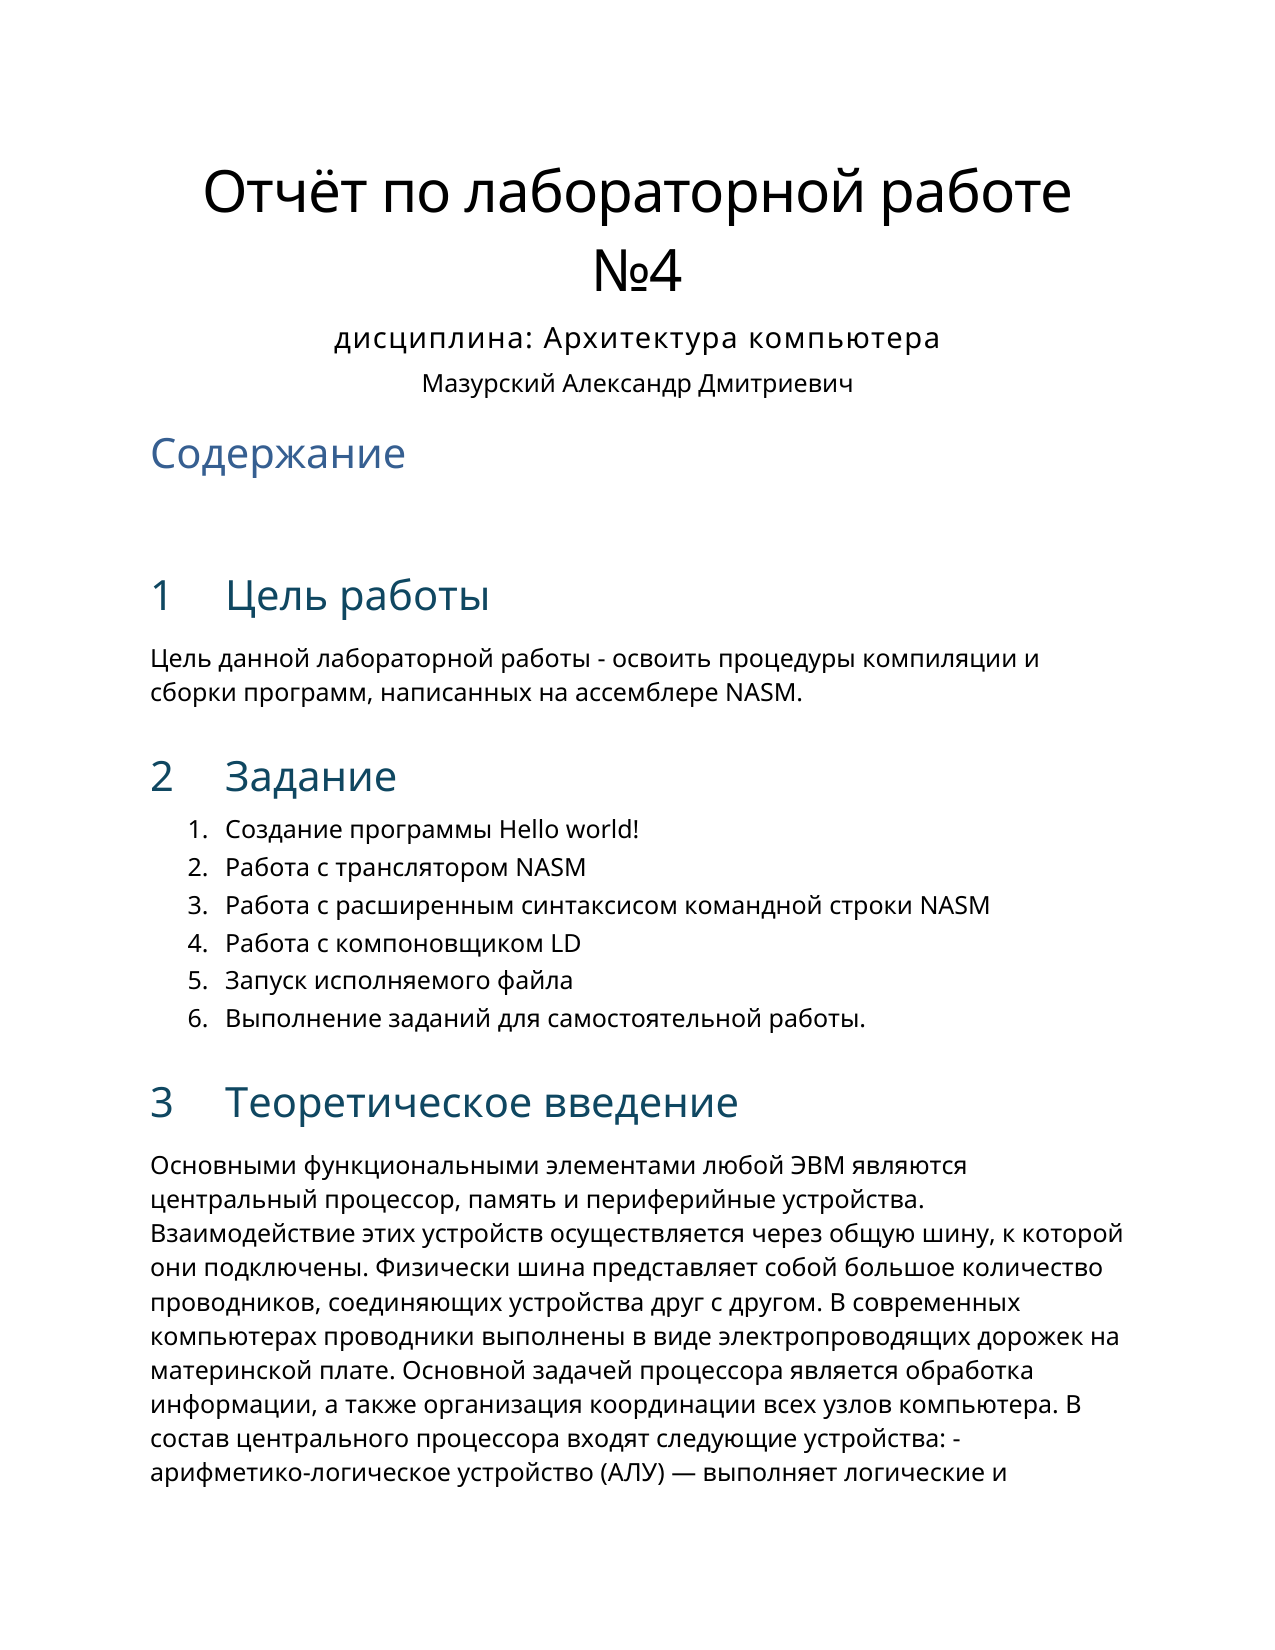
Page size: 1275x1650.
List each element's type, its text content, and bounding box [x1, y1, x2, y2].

subtitle 1 Цель работы [150, 566, 1125, 622]
subtitle 2 Задание [150, 747, 1125, 803]
list Работа с транслятором NASM [187, 849, 1125, 884]
list Работа с компоновщиком LD [187, 925, 1125, 959]
text Цель данной лабораторной работы - освоить процедуры компиляции и сборки программ, написанных на ассемблере NASM. [150, 641, 1125, 709]
list Работа с расширенным синтаксисом командной строки NASM [187, 887, 1125, 921]
list Запуск исполняемого файла [187, 963, 1125, 997]
text Мазурский Александр Дмитриевич [150, 365, 1125, 399]
subtitle дисциплина: Архитектура компьютера [150, 317, 1125, 357]
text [150, 1148, 1125, 1488]
list Выполнение заданий для самостоятельной работы. [187, 1001, 1125, 1035]
list Создание программы Hello world! [187, 812, 1125, 846]
title Отчёт по лабораторной работе №4 [150, 150, 1125, 309]
subtitle 3 Теоретическое введение [150, 1072, 1125, 1129]
